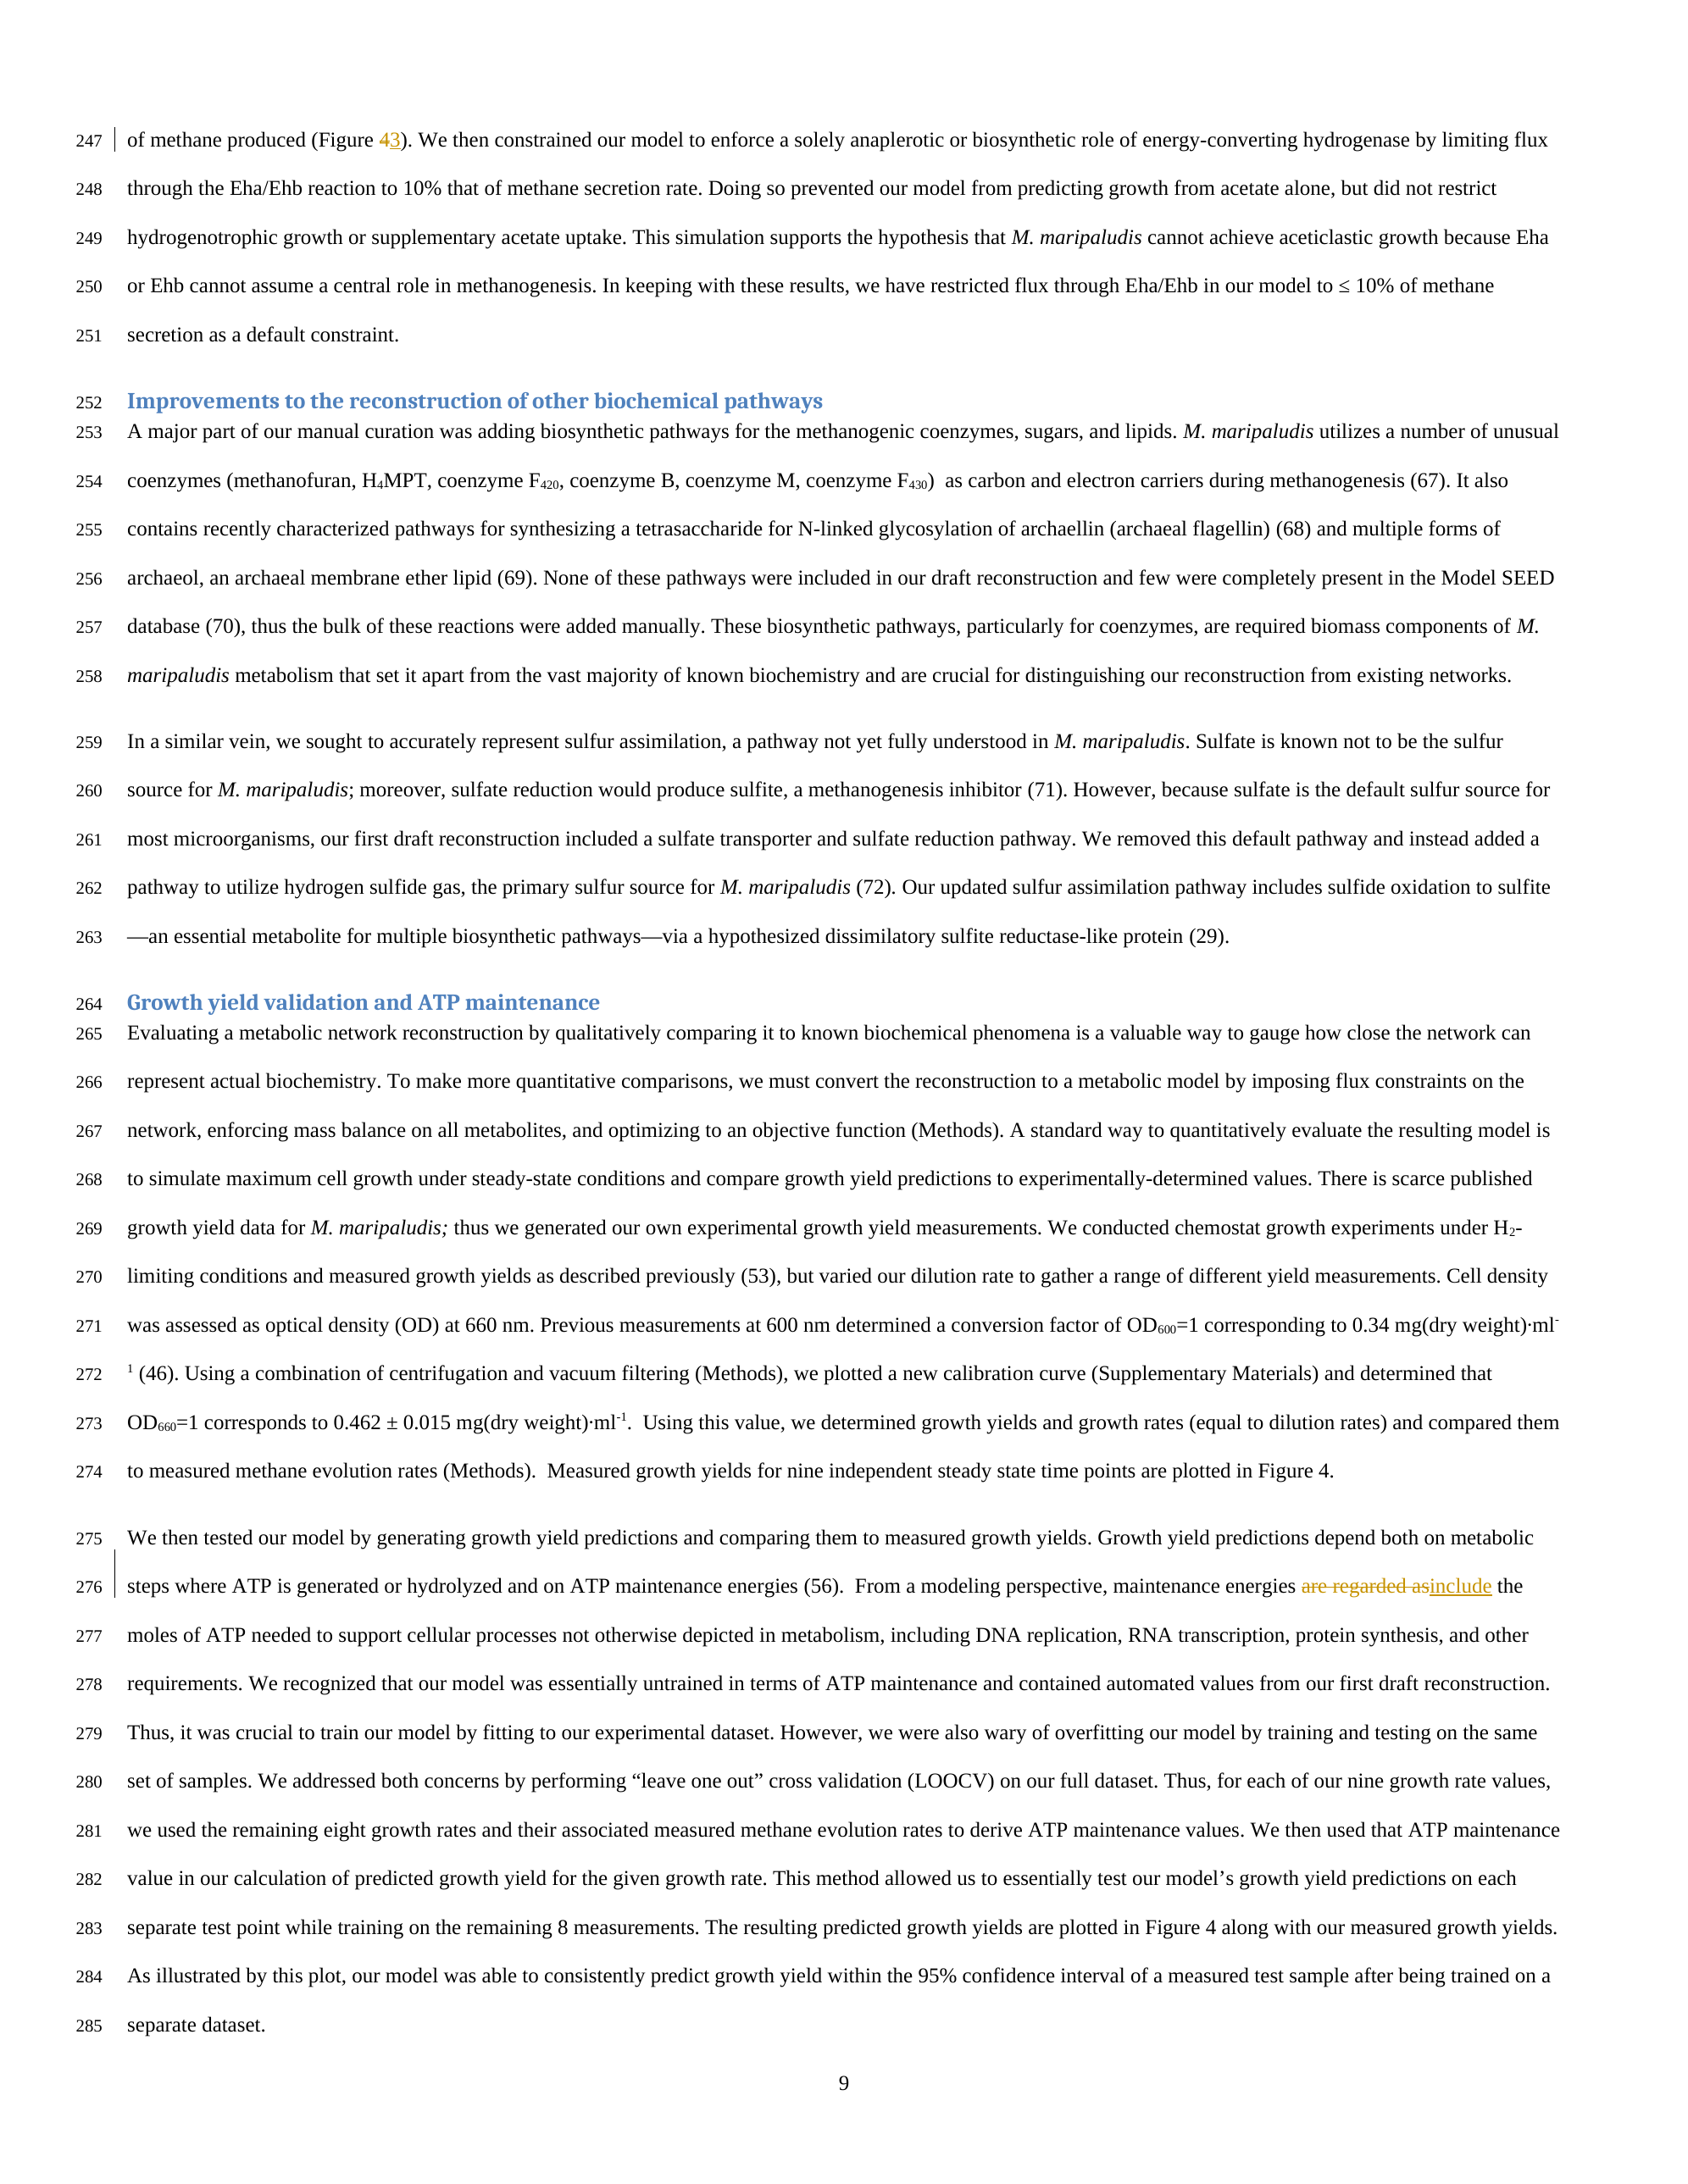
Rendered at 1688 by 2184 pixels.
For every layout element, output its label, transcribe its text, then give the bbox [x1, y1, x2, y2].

text A major part of our manual curation was adding biosynthetic pathways for the methanogenic coenzymes, sugars, and lipids. M. maripaludis utilizes a number of unusual coenzymes (methanofuran, H4MPT, coenzyme F420, coenzyme B, coenzyme M, coenzyme F430) as carbon and electron carriers during methanogenesis (67). It also contains recently characterized pathways for synthesizing a tetrasaccharide for N-linked glycosylation of archaellin (archaeal flagellin) (68) and multiple forms of archaeol, an archaeal membrane ether lipid (69). None of these pathways were included in our draft reconstruction and few were completely present in the Model SEED database (70), thus the bulk of these reactions were added manually. These biosynthetic pathways, particularly for coenzymes, are required biomass components of M. maripaludis metabolism that set it apart from the vast majority of known biochemistry and are crucial for distinguishing our reconstruction from existing networks. [127, 419, 1561, 686]
text We then tested our model by generating growth yield predictions and comparing them to measured growth yields. Growth yield predictions depend both on metabolic steps where ATP is generated or hydrolyzed and on ATP maintenance energies (56). From a modeling perspective, maintenance energies the moles of ATP needed to support cellular processes not otherwise depicted in metabolism, including DNA replication, RNA transcription, protein synthesis, and other requirements. We recognized that our model was essentially untrained in terms of ATP maintenance and contained automated values from our first draft reconstruction. Thus, it was crucial to train our model by fitting to our experimental dataset. However, we were also wary of overfitting our model by training and testing on the same set of samples. We addressed both concerns by performing “leave one out” cross validation (LOOCV) on our full dataset. Thus, for each of our nine growth rate values, we used the remaining eight growth rates and their associated measured methane evolution rates to derive ATP maintenance values. We then used that ATP maintenance value in our calculation of predicted growth yield for the given growth rate. This method allowed us to essentially test our model’s growth yield predictions on each separate test point while training on the remaining 8 measurements. The resulting predicted growth yields are plotted in Figure 4 along with our measured growth yields. As illustrated by this plot, our model was able to consistently predict growth yield within the 95% confidence interval of a measured test sample after being trained on a separate dataset. [127, 1525, 1561, 2036]
text Evaluating a metabolic network reconstruction by qualitatively comparing it to known biochemical phenomena is a valuable way to gauge how close the network can represent actual biochemistry. To make more quantitative comparisons, we must convert the reconstruction to a metabolic model by imposing flux constraints on the network, enforcing mass balance on all metabolites, and optimizing to an objective function (Methods). A standard way to quantitatively evaluate the resulting model is to simulate maximum cell growth under steady-state conditions and compare growth yield predictions to experimentally-determined values. There is scarce published growth yield data for M. maripaludis; thus we generated our own experimental growth yield measurements. We conducted chemostat growth experiments under H2-limiting conditions and measured growth yields as described previously (53), but varied our dilution rate to gather a range of different yield measurements. Cell density was assessed as optical density (OD) at 660 nm. Previous measurements at 600 nm determined a conversion factor of OD600=1 corresponding to 0.34 mg(dry weight)∙ml-1 (46). Using a combination of centrifugation and vacuum filtering (Methods), we plotted a new calibration curve (Supplementary Materials) and determined that OD660=1 corresponds to 0.462 ± 0.015 mg(dry weight)∙ml-1. Using this value, we determined growth yields and growth rates (equal to dilution rates) and compared them to measured methane evolution rates (Methods). Measured growth yields for nine independent steady state time points are plotted in Figure 4. [127, 1020, 1561, 1483]
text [127, 127, 1561, 346]
subtitle Growth yield validation and ATP maintenance [127, 989, 1561, 1016]
subtitle Improvements to the reconstruction of other biochemical pathways [127, 388, 1561, 414]
text In a similar vein, we sought to accurately represent sulfur assimilation, a pathway not yet fully understood in M. maripaludis. Sulfate is known not to be the sulfur source for M. maripaludis; moreover, sulfate reduction would produce sulfite, a methanogenesis inhibitor (71). However, because sulfate is the default sulfur source for most microorganisms, our first draft reconstruction included a sulfate transporter and sulfate reduction pathway. We removed this default pathway and instead added a pathway to utilize hydrogen sulfide gas, the primary sulfur source for M. maripaludis (72). Our updated sulfur assimilation pathway includes sulfide oxidation to sulfite—an essential metabolite for multiple biosynthetic pathways—via a hypothesized dissimilatory sulfite reductase-like protein (29). [127, 729, 1561, 948]
